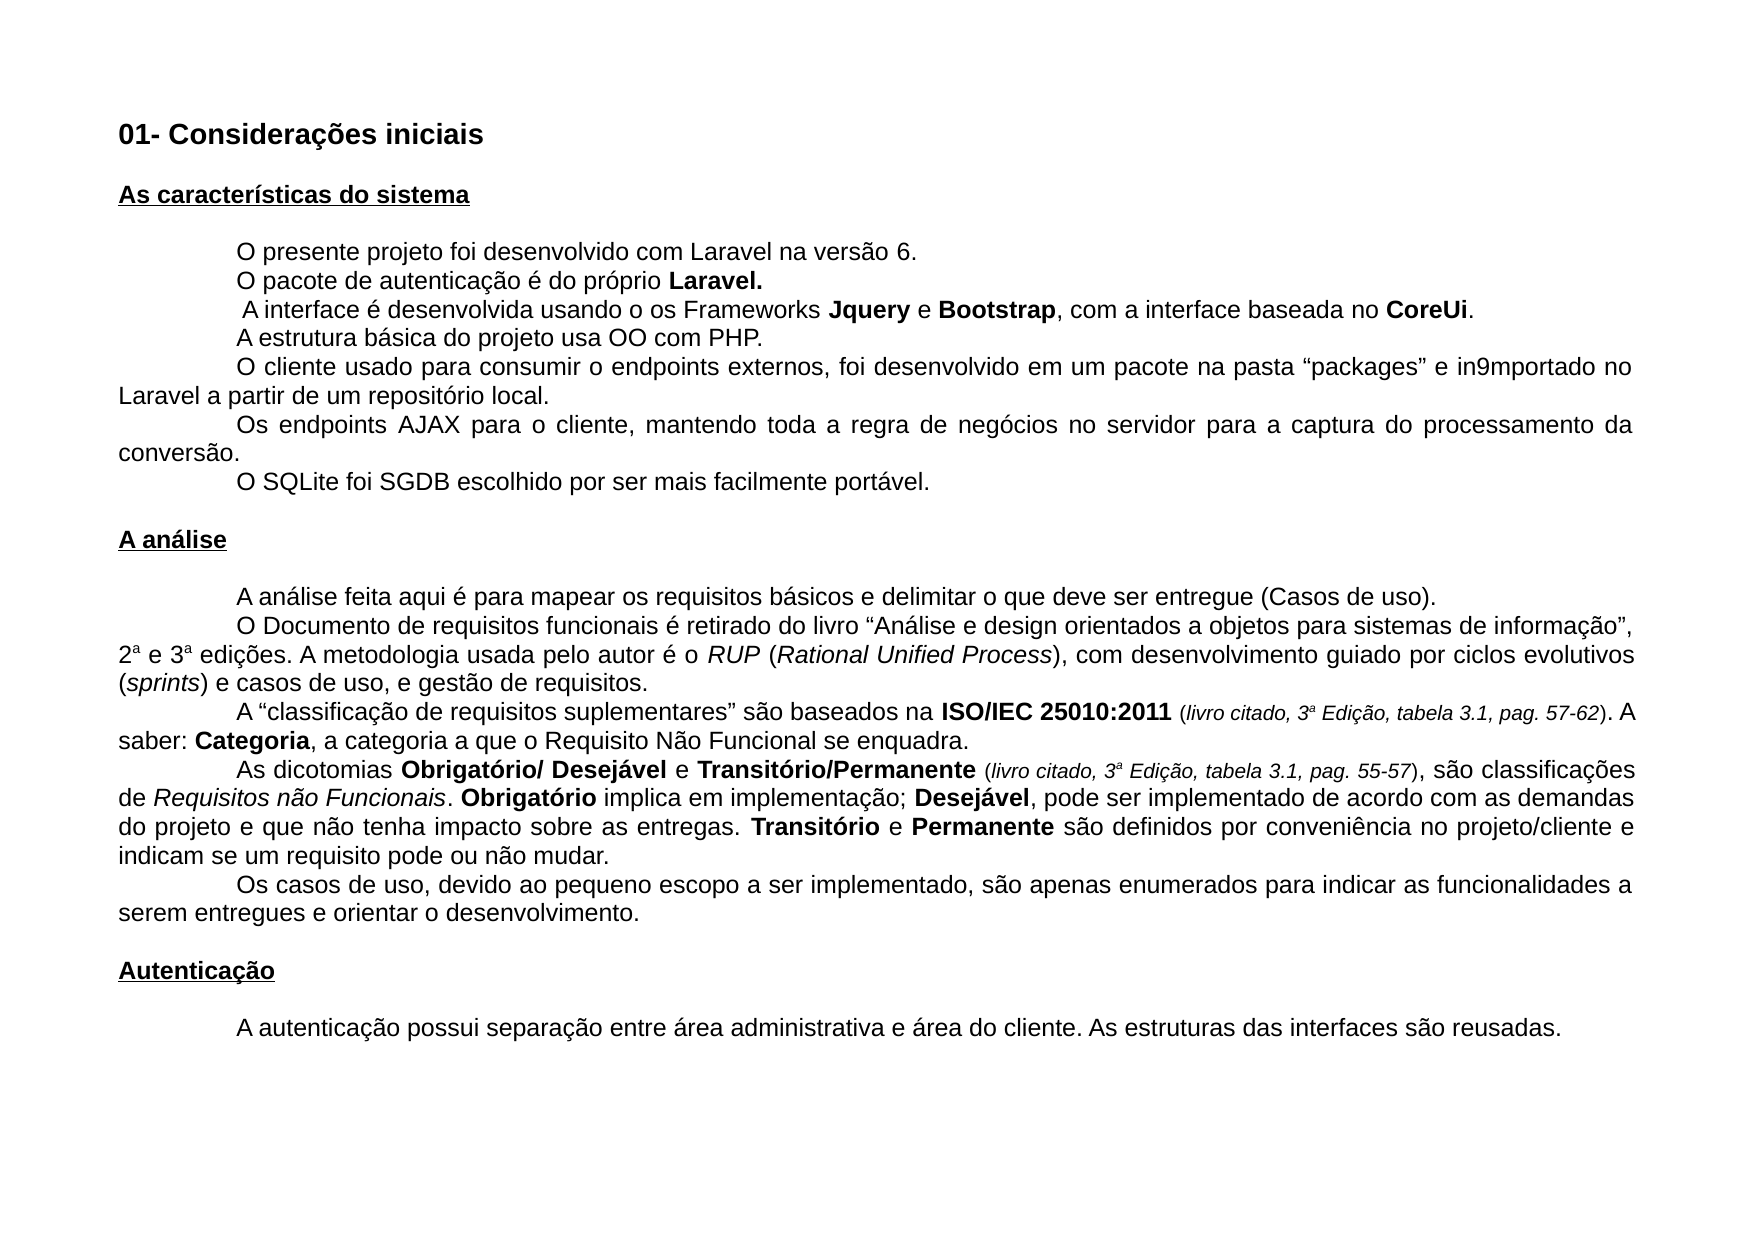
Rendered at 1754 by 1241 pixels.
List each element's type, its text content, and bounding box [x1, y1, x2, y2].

text Os casos de uso, devido ao pequeno escopo a ser implementado, são apenas enumerados para indicar as funcionalidades a serem entregues e orientar o desenvolvimento. [118, 869, 1636, 927]
text A interface é desenvolvida usando o os Frameworks Jquery e Bootstrap, com a interface baseada no CoreUi. [118, 294, 1636, 323]
text 01- Considerações iniciais [118, 117, 1636, 151]
text O Documento de requisitos funcionais é retirado do livro “Análise e design orientados a objetos para sistemas de informação”, 2a e 3a edições. A metodologia usada pelo autor é o RUP (Rational Unified Process), com desenvolvimento guiado por ciclos evolutivos (sprints) e casos de uso, e gestão de requisitos. [118, 611, 1636, 697]
text Autenticação [118, 956, 1636, 1013]
text As dicotomias Obrigatório/ Desejável e Transitório/Permanente (livro citado, 3a Edição, tabela 3.1, pag. 55-57), são classificações de Requisitos não Funcionais. Obrigatório implica em implementação; Desejável, pode ser implementado de acordo com as demandas do projeto e que não tenha impacto sobre as entregas. Transitório e Permanente são definidos por conveniência no projeto/cliente e indicam se um requisito pode ou não mudar. [118, 754, 1636, 869]
text A “classificação de requisitos suplementares” são baseados na ISO/IEC 25010:2011 (livro citado, 3a Edição, tabela 3.1, pag. 57-62). A saber: Categoria, a categoria a que o Requisito Não Funcional se enquadra. [118, 697, 1636, 754]
text Os endpoints AJAX para o cliente, mantendo toda a regra de negócios no servidor para a captura do processamento da conversão. [118, 409, 1636, 467]
text A análise feita aqui é para mapear os requisitos básicos e delimitar o que deve ser entregue (Casos de uso). [118, 582, 1636, 611]
text O SQLite foi SGDB escolhido por ser mais facilmente portável. [118, 467, 1636, 496]
text O cliente usado para consumir o endpoints externos, foi desenvolvido em um pacote na pasta “packages” e in9mportado no Laravel a partir de um repositório local. [118, 352, 1636, 409]
text As características do sistema [118, 179, 1636, 208]
text A autenticação possui separação entre área administrativa e área do cliente. As estruturas das interfaces são reusadas. [118, 1013, 1636, 1042]
text O presente projeto foi desenvolvido com Laravel na versão 6. [118, 237, 1636, 266]
text A análise [118, 524, 1636, 553]
text A estrutura básica do projeto usa OO com PHP. [118, 323, 1636, 352]
text O pacote de autenticação é do próprio Laravel. [118, 266, 1636, 294]
